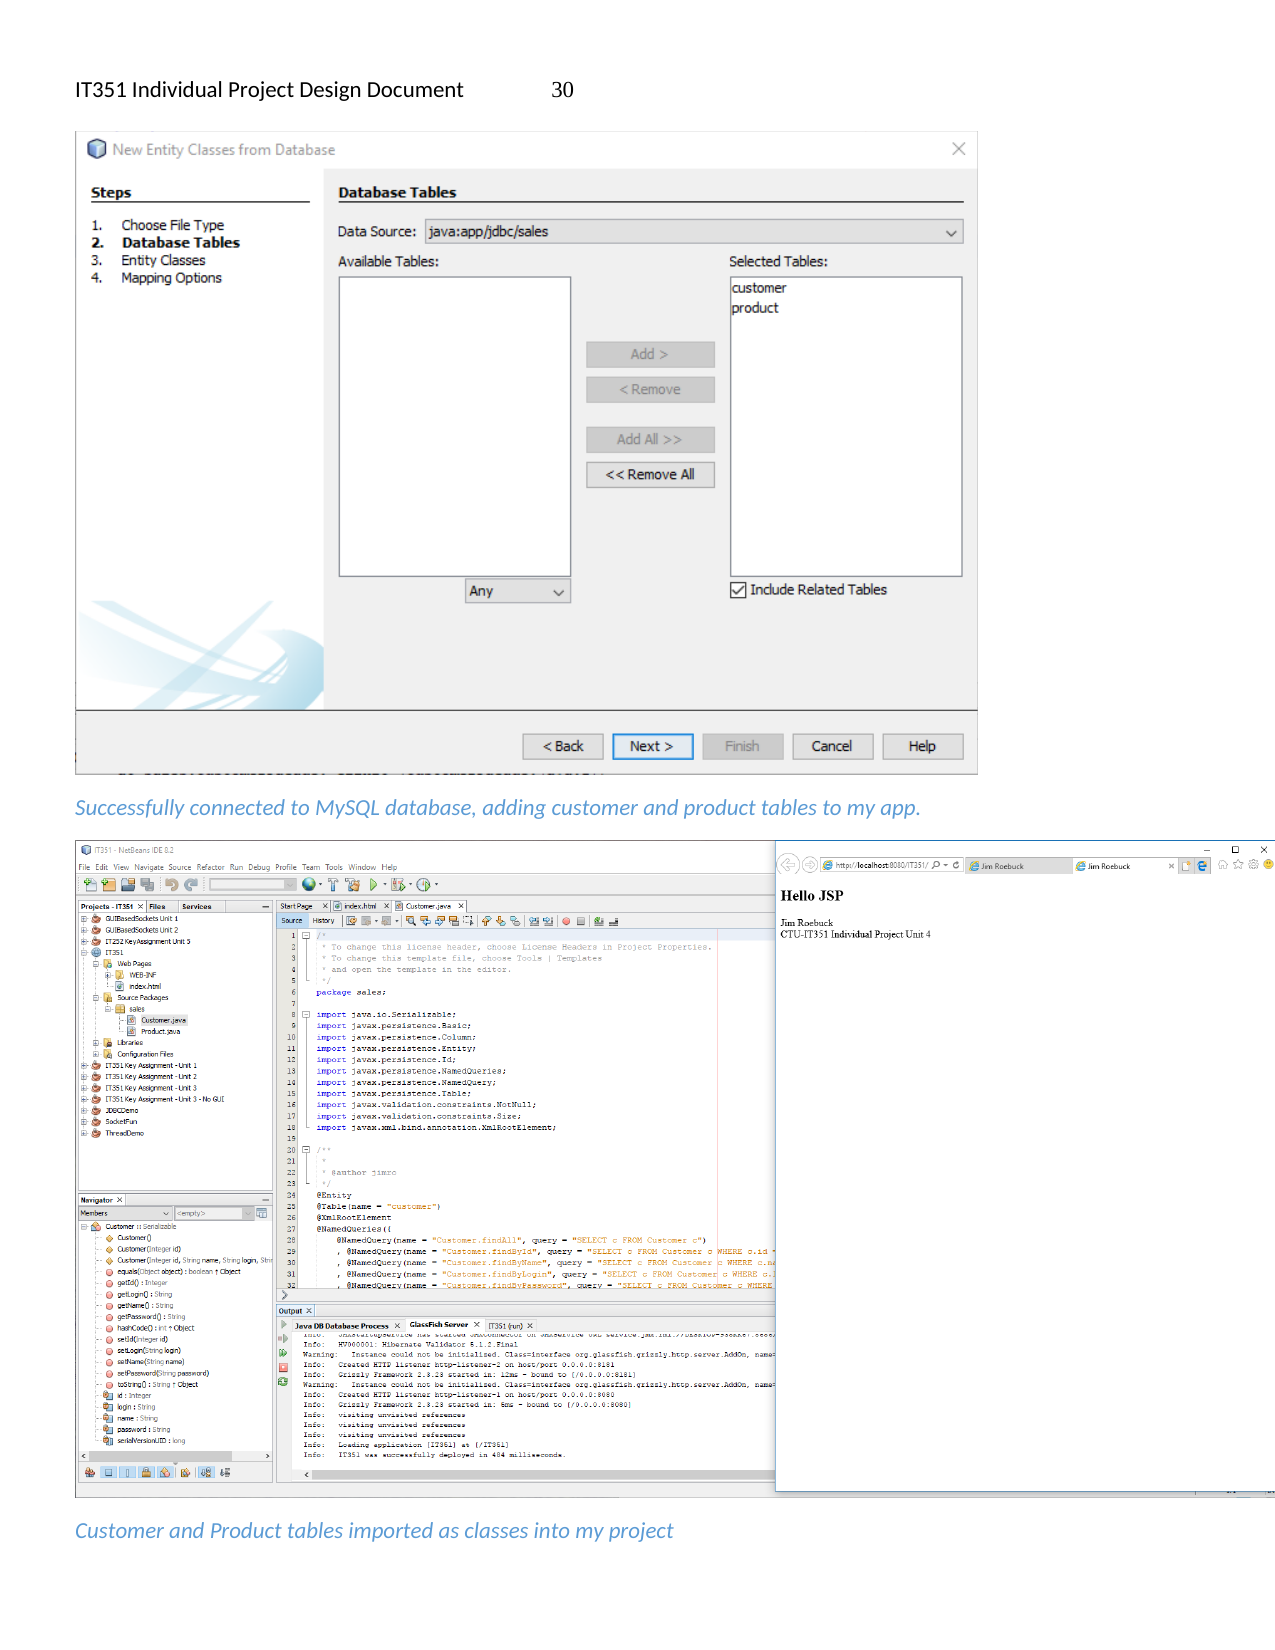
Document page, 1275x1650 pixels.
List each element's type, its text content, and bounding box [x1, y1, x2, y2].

picture [75, 131, 978, 775]
text Customer and Product tables imported as classes into my project [75, 1516, 1200, 1544]
picture [75, 840, 1275, 1498]
text Successfully connected to MySQL database, adding customer and product tables to my app. [75, 793, 1200, 821]
